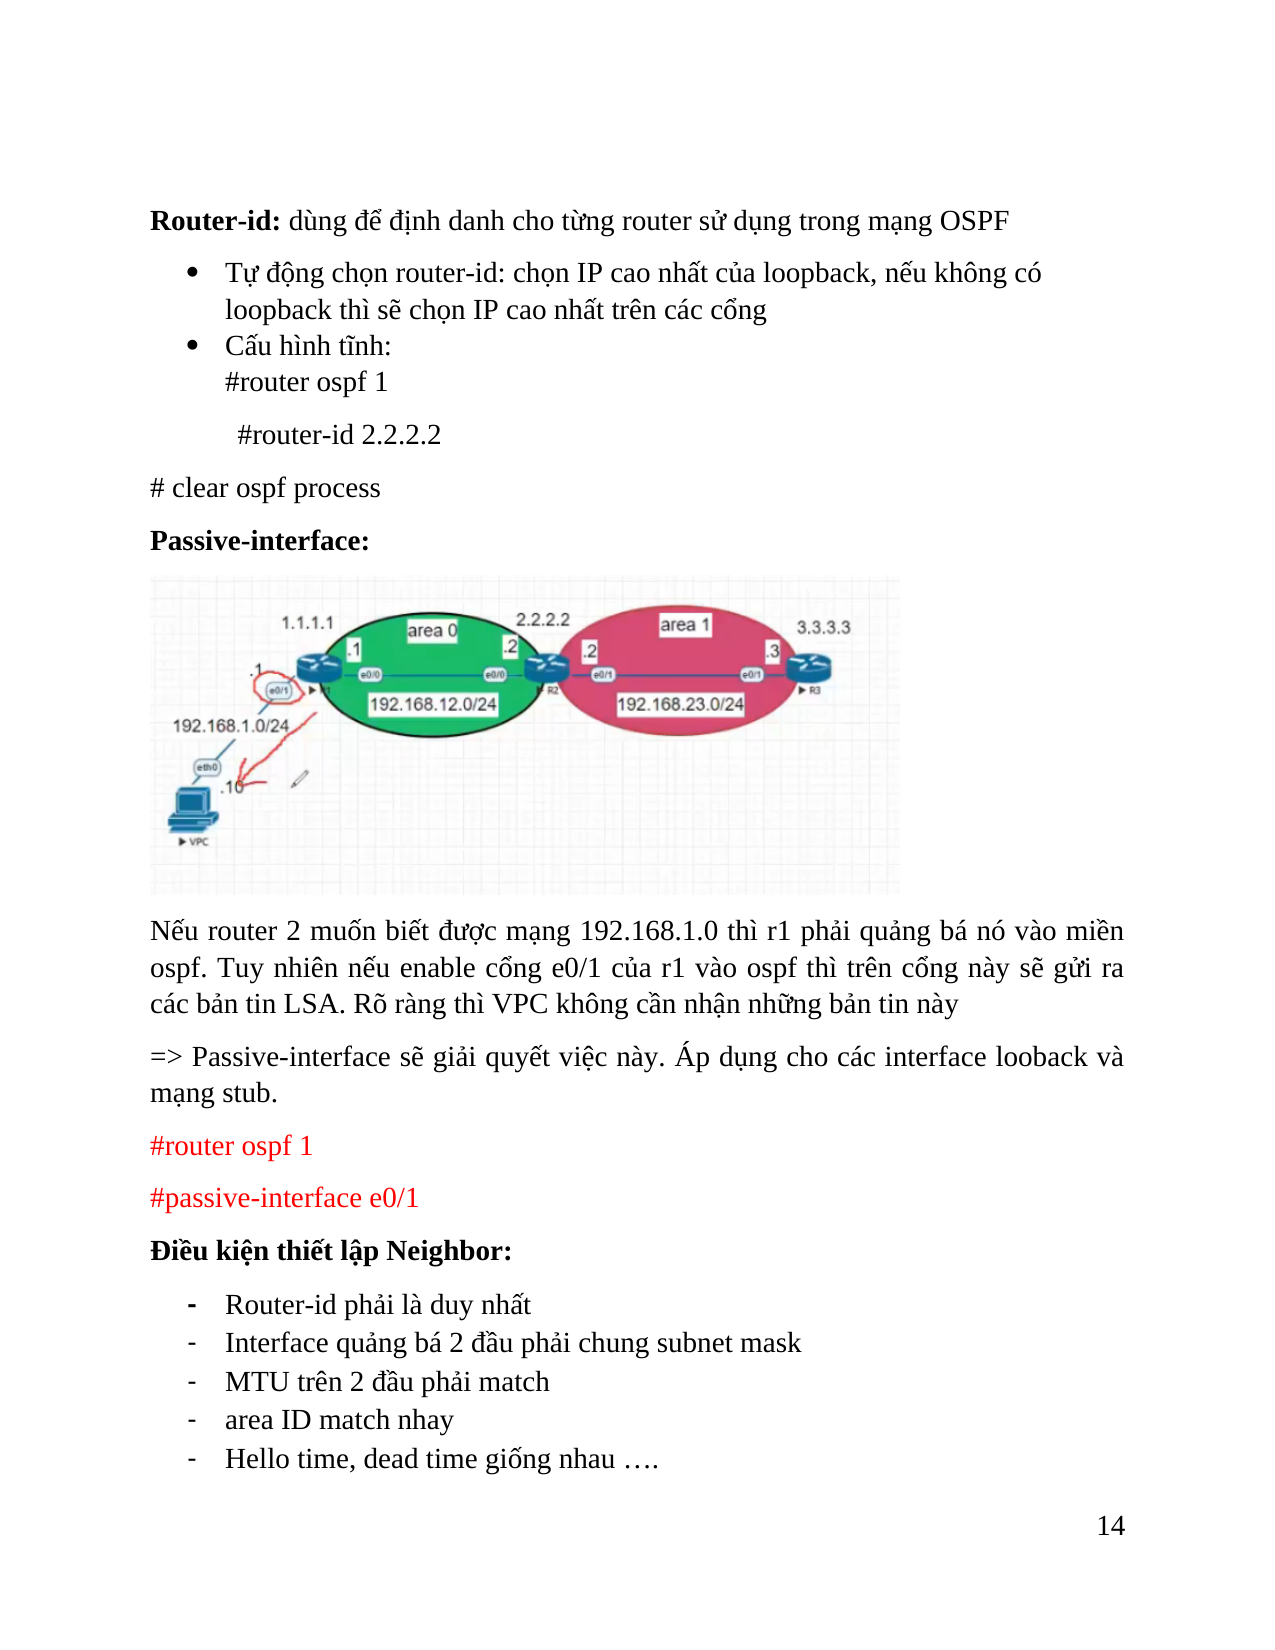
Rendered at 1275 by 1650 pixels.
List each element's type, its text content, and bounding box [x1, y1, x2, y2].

text Router-id: dùng để định danh cho từng router sử dụng trong mạng OSPF [150, 203, 1125, 236]
text #router ospf 1 [150, 1128, 1125, 1161]
text #passive-interface e0/1 [150, 1180, 1125, 1214]
list area ID match nhay [187, 1401, 1125, 1437]
list Cấu hình tĩnh: #router ospf 1 [187, 328, 1125, 398]
text Nếu router 2 muốn biết được mạng 192.168.1.0 thì r1 phải quảng bá nó vào miền ospf. Tuy nhiên nếu enable cổng e0/1 của r1 vào ospf thì trên cổng này sẽ gửi ra các bản tin LSA. Rõ ràng thì VPC không cần nhận những bản tin này [150, 913, 1125, 1019]
list Router-id phải là duy nhất [187, 1286, 1125, 1322]
list Hello time, dead time giống nhau …. [187, 1440, 1125, 1475]
text => Passive-interface sẽ giải quyết việc này. Áp dụng cho các interface looback và mạng stub. [150, 1039, 1125, 1108]
list MTU trên 2 đầu phải match [187, 1363, 1125, 1398]
picture [150, 575, 901, 895]
text #router-id 2.2.2.2 [150, 417, 1125, 451]
list Tự động chọn router-id: chọn IP cao nhất của loopback, nếu không có loopback thì sẽ chọn IP cao nhất trên các cổng [187, 256, 1125, 325]
text Passive-interface: [150, 523, 1125, 556]
list Interface quảng bá 2 đầu phải chung subnet mask [187, 1324, 1125, 1360]
text # clear ospf process [150, 470, 1125, 503]
text Điều kiện thiết lập Neighbor: [150, 1233, 1125, 1267]
